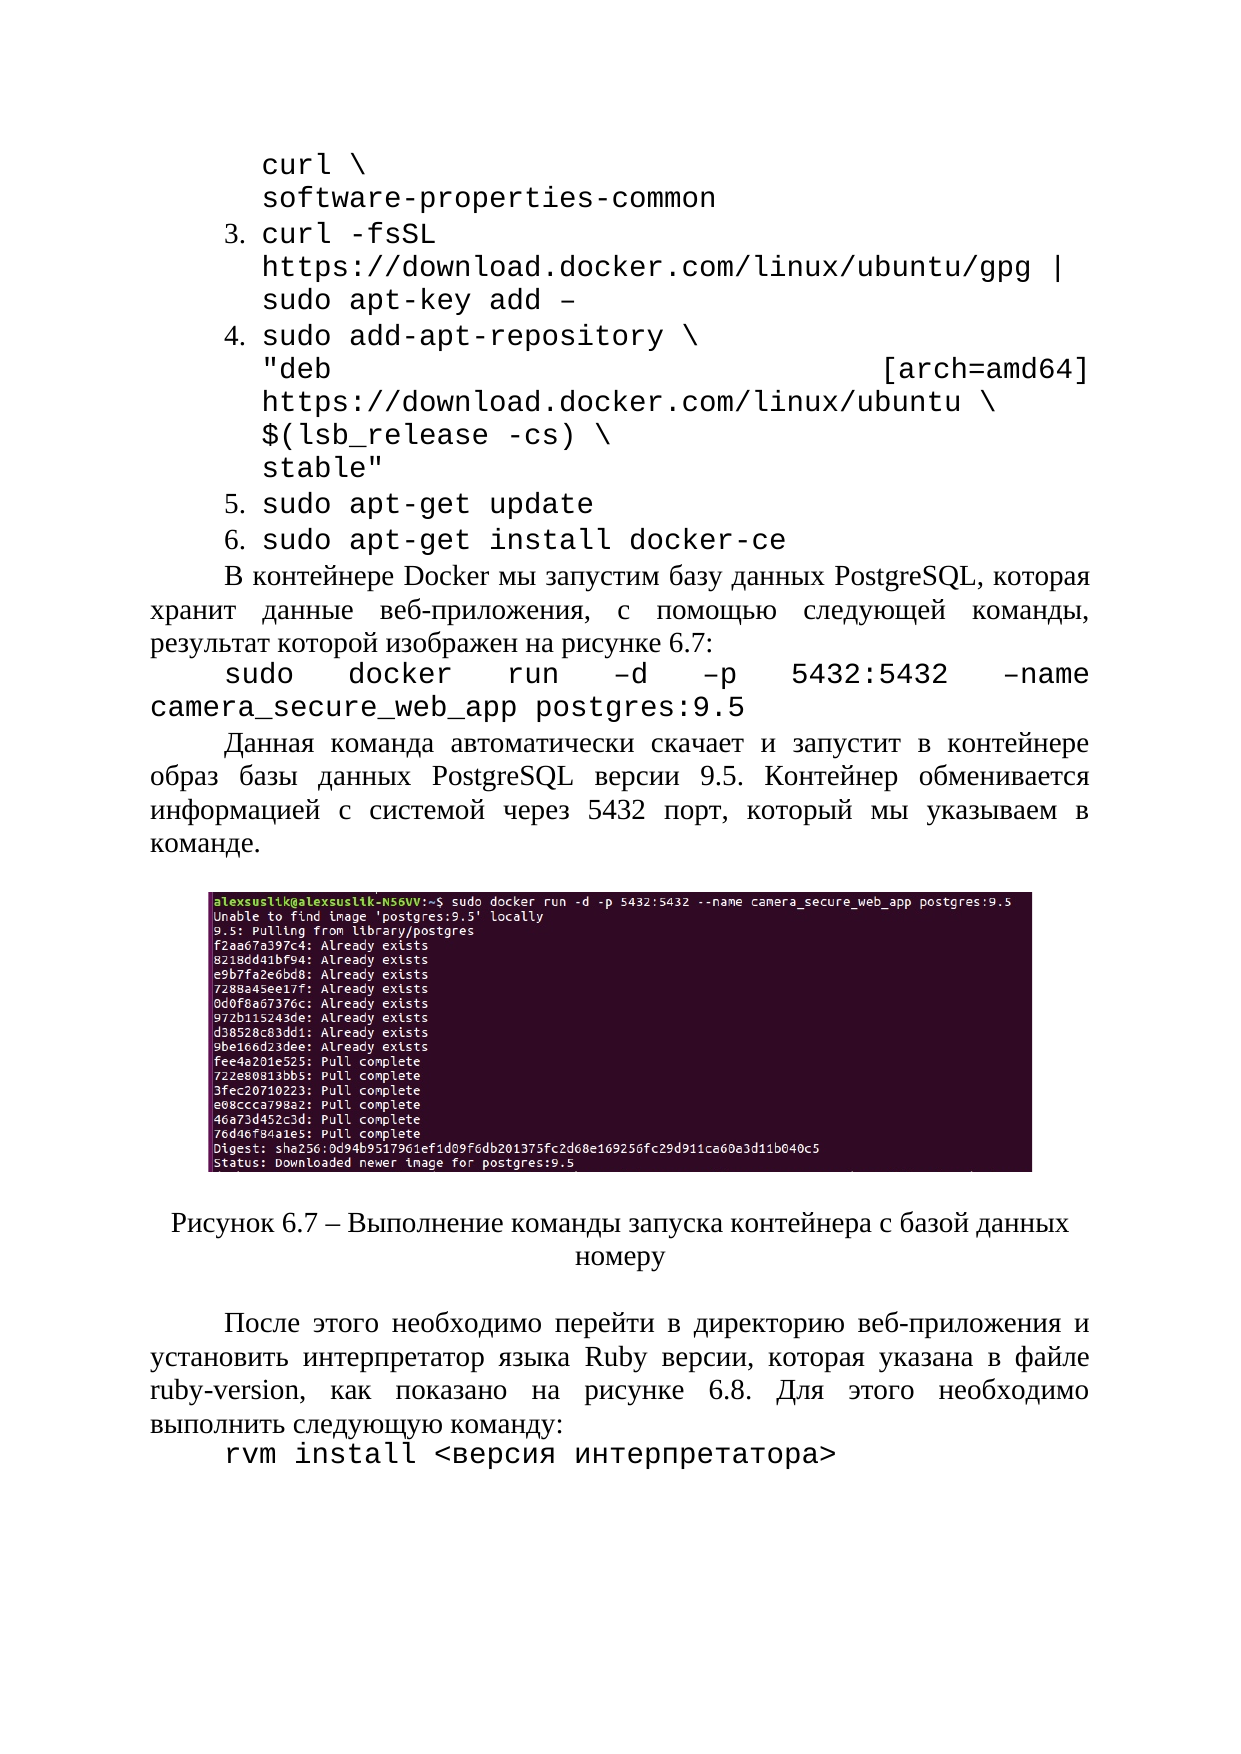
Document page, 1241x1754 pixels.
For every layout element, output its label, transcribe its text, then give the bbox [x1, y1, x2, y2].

list sudo add-apt-repository \ [224, 318, 1090, 354]
text Рисунок 6.7 – Выполнение команды запуска контейнера с базой данных номеру [150, 1205, 1090, 1272]
text После этого необходимо перейти в директорию веб-приложения и установить интерпретатор языка Ruby версии, которая указана в файле ruby-version, как показано на рисунке 6.8. Для этого необходимо выполнить следующую команду: [150, 1305, 1090, 1439]
picture [208, 892, 1033, 1172]
text rvm install <версия интерпретатора> [150, 1439, 1090, 1473]
text Данная команда автоматически скачает и запустит в контейнере образ базы данных PostgreSQL версии 9.5. Контейнер обменивается информацией с системой через 5432 порт, который мы указываем в команде. [150, 725, 1090, 859]
list curl -fsSL https://download.docker.com/linux/ubuntu/gpg | sudo apt-key add – [224, 216, 1090, 318]
text software-properties-common [261, 183, 1090, 216]
text curl \ [261, 150, 1090, 183]
text "deb [arch=amd64] https://download.docker.com/linux/ubuntu \ [261, 354, 1090, 420]
list sudo apt-get install docker-ce [224, 522, 1090, 558]
text stable" [261, 453, 1090, 486]
list sudo apt-get update [224, 486, 1090, 522]
text В контейнере Docker мы запустим базу данных PostgreSQL, которая хранит данные веб-приложения, с помощью следующей команды, результат которой изображен на рисунке 6.7: [150, 558, 1090, 659]
text sudo docker run –d –p 5432:5432 –name camera_secure_web_app postgres:9.5 [150, 659, 1090, 725]
text $(lsb_release -cs) \ [261, 420, 1090, 453]
